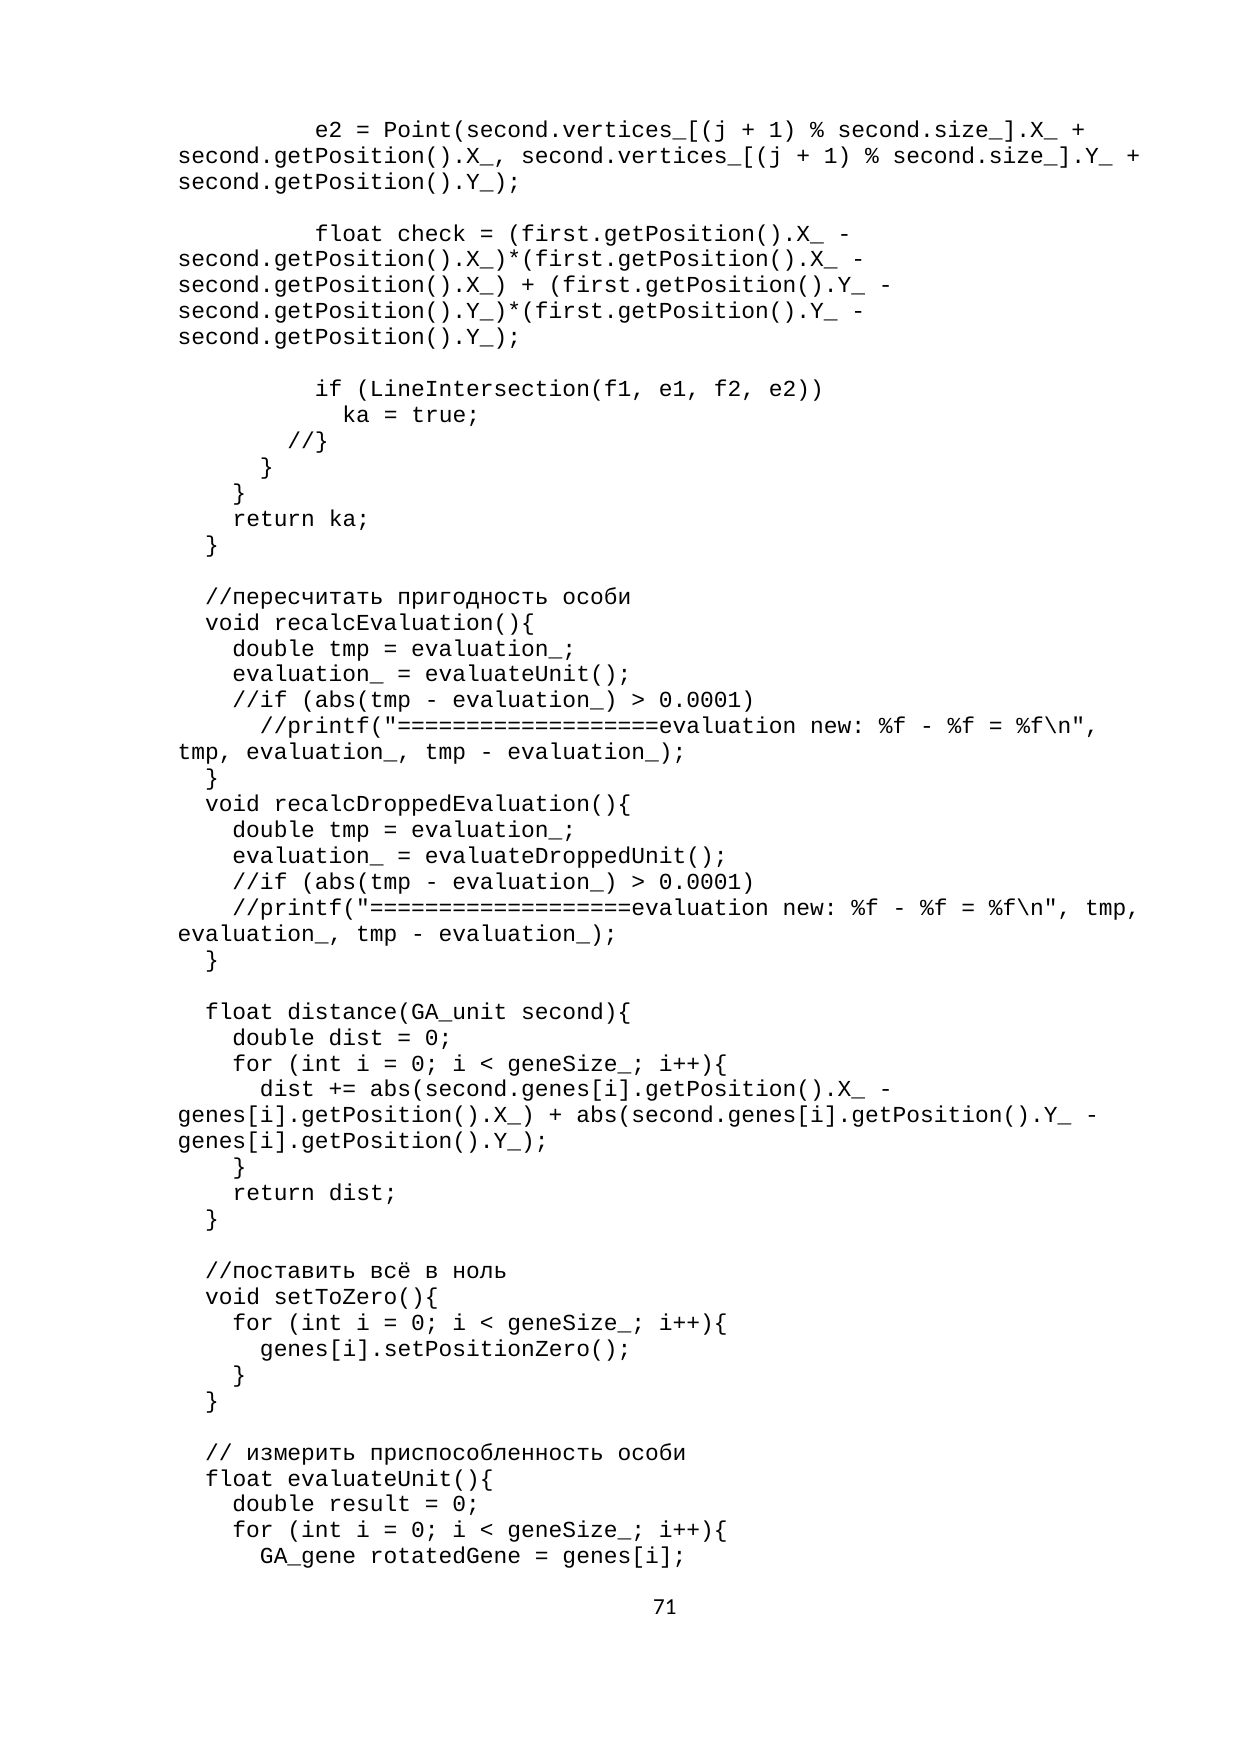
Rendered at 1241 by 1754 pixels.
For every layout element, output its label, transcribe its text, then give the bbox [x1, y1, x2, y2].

text if (LineIntersection(f1, e1, f2, e2)) [177, 377, 1152, 403]
text for (int i = 0; i < geneSize_; i++){ [177, 1052, 1152, 1078]
text float distance(GA_unit second){ [177, 1000, 1152, 1026]
text float evaluateUnit(){ [177, 1467, 1152, 1493]
text //поставить всё в ноль [177, 1259, 1152, 1285]
text for (int i = 0; i < geneSize_; i++){ [177, 1519, 1152, 1545]
text //if (abs(tmp - evaluation_) > 0.0001) [177, 870, 1152, 896]
text //пересчитать пригодность особи [177, 585, 1152, 611]
text float check = (first.getPosition().X_ - second.getPosition().X_)*(first.getPosition().X_ - second.getPosition().X_) + (first.getPosition().Y_ - second.getPosition().Y_)*(first.getPosition().Y_ - second.getPosition().Y_); [177, 222, 1152, 352]
text ka = true; [177, 403, 1152, 429]
text e2 = Point(second.vertices_[(j + 1) % second.size_].X_ + second.getPosition().X_, second.vertices_[(j + 1) % second.size_].Y_ + second.getPosition().Y_); [177, 118, 1152, 196]
text //} [177, 429, 1152, 455]
text // измерить приспособленность особи [177, 1441, 1152, 1467]
text void setToZero(){ [177, 1285, 1152, 1311]
text return dist; [177, 1182, 1152, 1207]
text double tmp = evaluation_; [177, 637, 1152, 663]
text dist += abs(second.genes[i].getPosition().X_ - genes[i].getPosition().X_) + abs(second.genes[i].getPosition().Y_ - genes[i].getPosition().Y_); [177, 1078, 1152, 1156]
text genes[i].setPositionZero(); [177, 1337, 1152, 1363]
text //printf("===================evaluation new: %f - %f = %f\n", tmp, evaluation_, tmp - evaluation_); [177, 715, 1152, 767]
text void recalcEvaluation(){ [177, 611, 1152, 637]
text } [177, 455, 1152, 481]
text } [177, 1389, 1152, 1415]
text //printf("===================evaluation new: %f - %f = %f\n", tmp, evaluation_, tmp - evaluation_); [177, 896, 1152, 948]
text evaluation_ = evaluateDroppedUnit(); [177, 844, 1152, 870]
text } [177, 1156, 1152, 1182]
text double dist = 0; [177, 1026, 1152, 1052]
text GA_gene rotatedGene = genes[i]; [177, 1545, 1152, 1571]
text } [177, 481, 1152, 507]
text double tmp = evaluation_; [177, 818, 1152, 844]
text evaluation_ = evaluateUnit(); [177, 663, 1152, 689]
text double result = 0; [177, 1493, 1152, 1519]
text } [177, 1363, 1152, 1389]
text return ka; [177, 507, 1152, 533]
text } [177, 767, 1152, 792]
text } [177, 533, 1152, 559]
text } [177, 948, 1152, 974]
text void recalcDroppedEvaluation(){ [177, 792, 1152, 818]
text } [177, 1207, 1152, 1233]
text //if (abs(tmp - evaluation_) > 0.0001) [177, 689, 1152, 715]
text for (int i = 0; i < geneSize_; i++){ [177, 1311, 1152, 1337]
